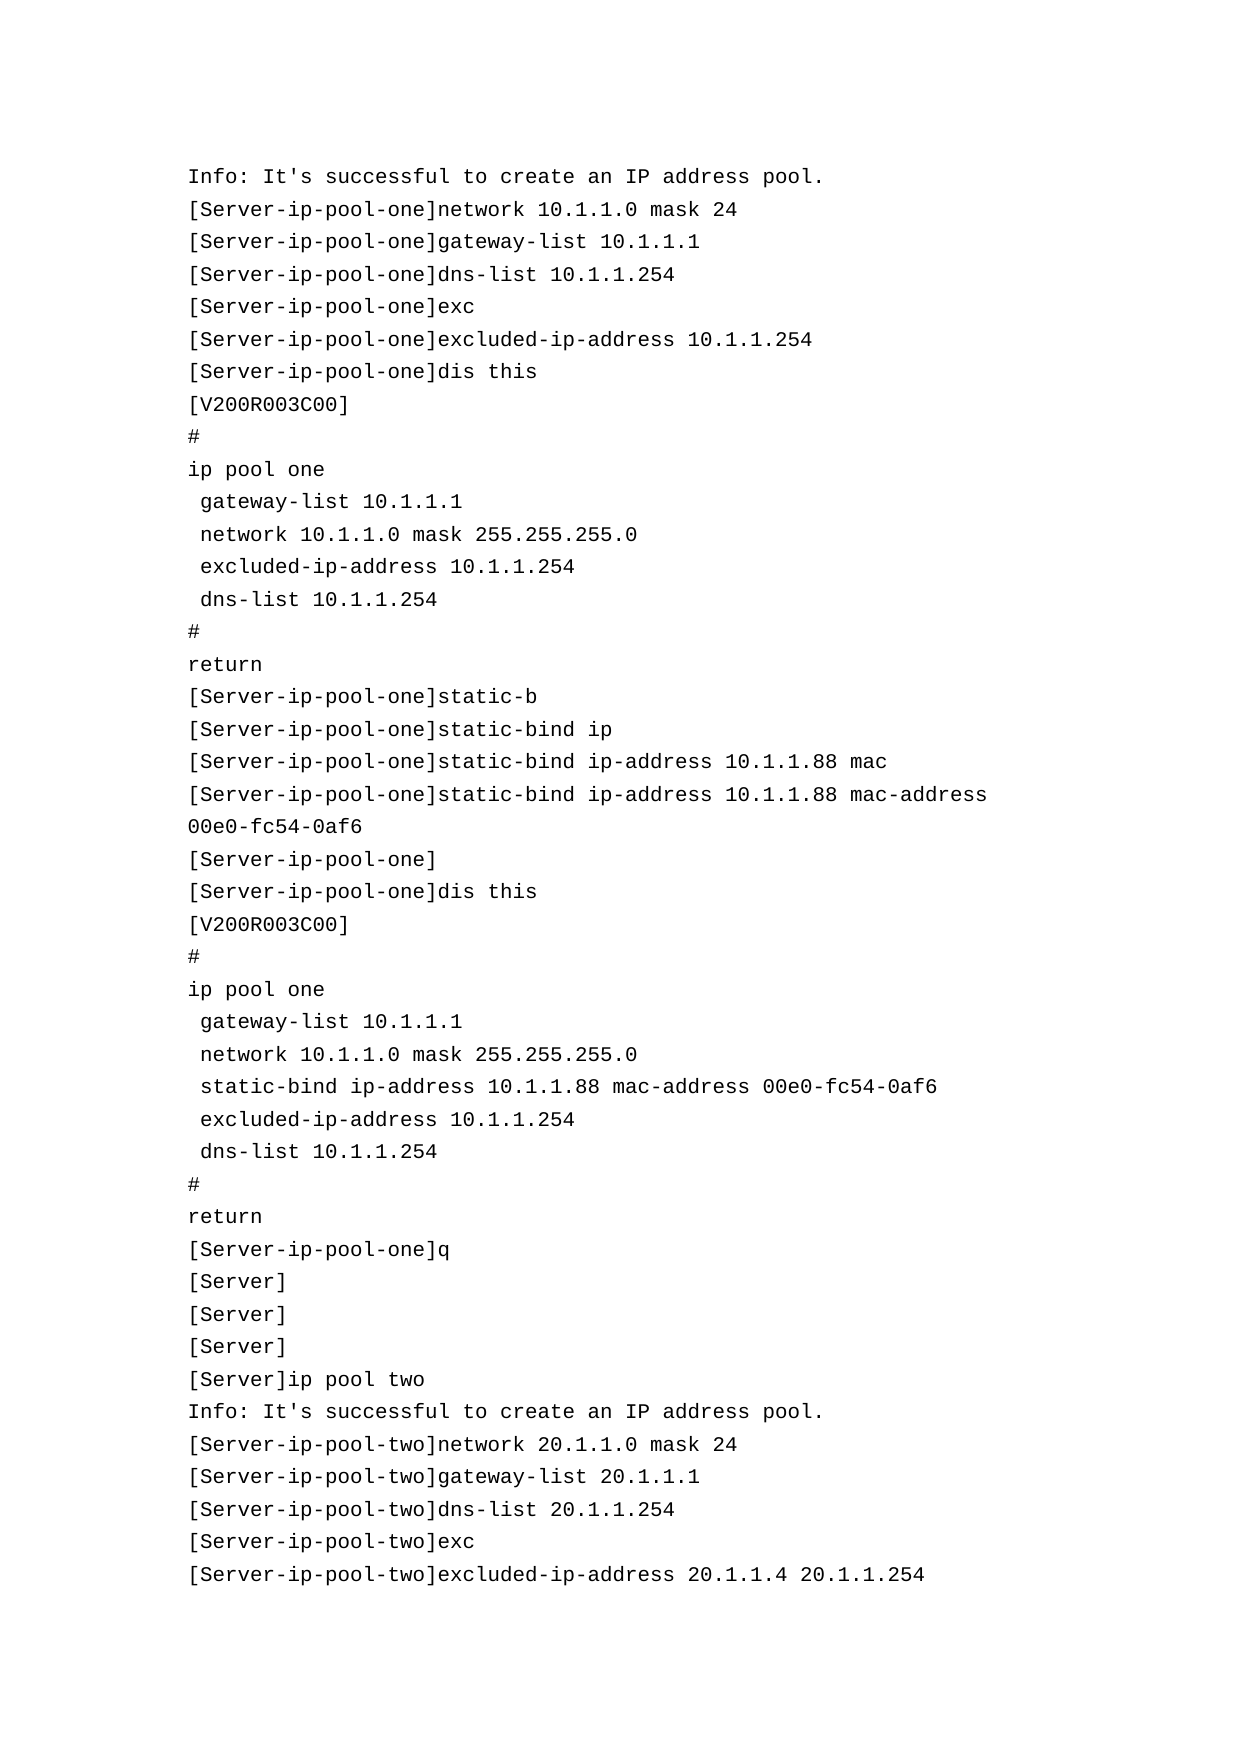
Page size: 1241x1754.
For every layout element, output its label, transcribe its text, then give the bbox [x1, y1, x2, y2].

text gateway-list 10.1.1.1 [187, 1007, 1053, 1039]
text static-bind ip-address 10.1.1.88 mac-address 00e0-fc54-0af6 [187, 1072, 1053, 1104]
text [Server-ip-pool-one]dis this [187, 877, 1053, 909]
text [Server-ip-pool-one]q [187, 1234, 1053, 1267]
text excluded-ip-address 10.1.1.254 [187, 552, 1053, 584]
text dns-list 10.1.1.254 [187, 1137, 1053, 1169]
text [Server]ip pool two [187, 1364, 1053, 1397]
text [V200R003C00] [187, 389, 1053, 422]
text [Server-ip-pool-one]network 10.1.1.0 mask 24 [187, 194, 1053, 227]
text [Server-ip-pool-one]static-b [187, 682, 1053, 714]
text # [187, 942, 1053, 974]
text [Server] [187, 1332, 1053, 1364]
text [Server-ip-pool-two]excluded-ip-address 20.1.1.4 20.1.1.254 [187, 1559, 1053, 1592]
text [Server] [187, 1299, 1053, 1332]
text [Server-ip-pool-two]network 20.1.1.0 mask 24 [187, 1429, 1053, 1462]
text ip pool one [187, 454, 1053, 487]
text [Server-ip-pool-two]dns-list 20.1.1.254 [187, 1494, 1053, 1527]
text # [187, 617, 1053, 649]
text [Server-ip-pool-one]gateway-list 10.1.1.1 [187, 227, 1053, 259]
text [V200R003C00] [187, 909, 1053, 942]
text [Server-ip-pool-one]static-bind ip [187, 714, 1053, 747]
text [Server] [187, 1267, 1053, 1299]
text [Server-ip-pool-one]static-bind ip-address 10.1.1.88 mac-address 00e0-fc54-0af6 [187, 779, 1053, 844]
text [Server-ip-pool-one]static-bind ip-address 10.1.1.88 mac [187, 747, 1053, 779]
text [Server-ip-pool-one]dis this [187, 357, 1053, 389]
text gateway-list 10.1.1.1 [187, 487, 1053, 519]
text network 10.1.1.0 mask 255.255.255.0 [187, 519, 1053, 552]
text Info: It's successful to create an IP address pool. [187, 1397, 1053, 1429]
text # [187, 1169, 1053, 1202]
text [Server-ip-pool-one]dns-list 10.1.1.254 [187, 259, 1053, 292]
text ip pool one [187, 974, 1053, 1007]
text [Server-ip-pool-one]excluded-ip-address 10.1.1.254 [187, 324, 1053, 357]
text return [187, 649, 1053, 682]
text # [187, 422, 1053, 454]
text dns-list 10.1.1.254 [187, 584, 1053, 617]
text [Server-ip-pool-two]exc [187, 1527, 1053, 1559]
text network 10.1.1.0 mask 255.255.255.0 [187, 1039, 1053, 1072]
text [Server-ip-pool-one] [187, 844, 1053, 877]
text [Server-ip-pool-one]exc [187, 292, 1053, 324]
text return [187, 1202, 1053, 1234]
text Info: It's successful to create an IP address pool. [187, 162, 1053, 194]
text [Server-ip-pool-two]gateway-list 20.1.1.1 [187, 1462, 1053, 1494]
text excluded-ip-address 10.1.1.254 [187, 1104, 1053, 1137]
